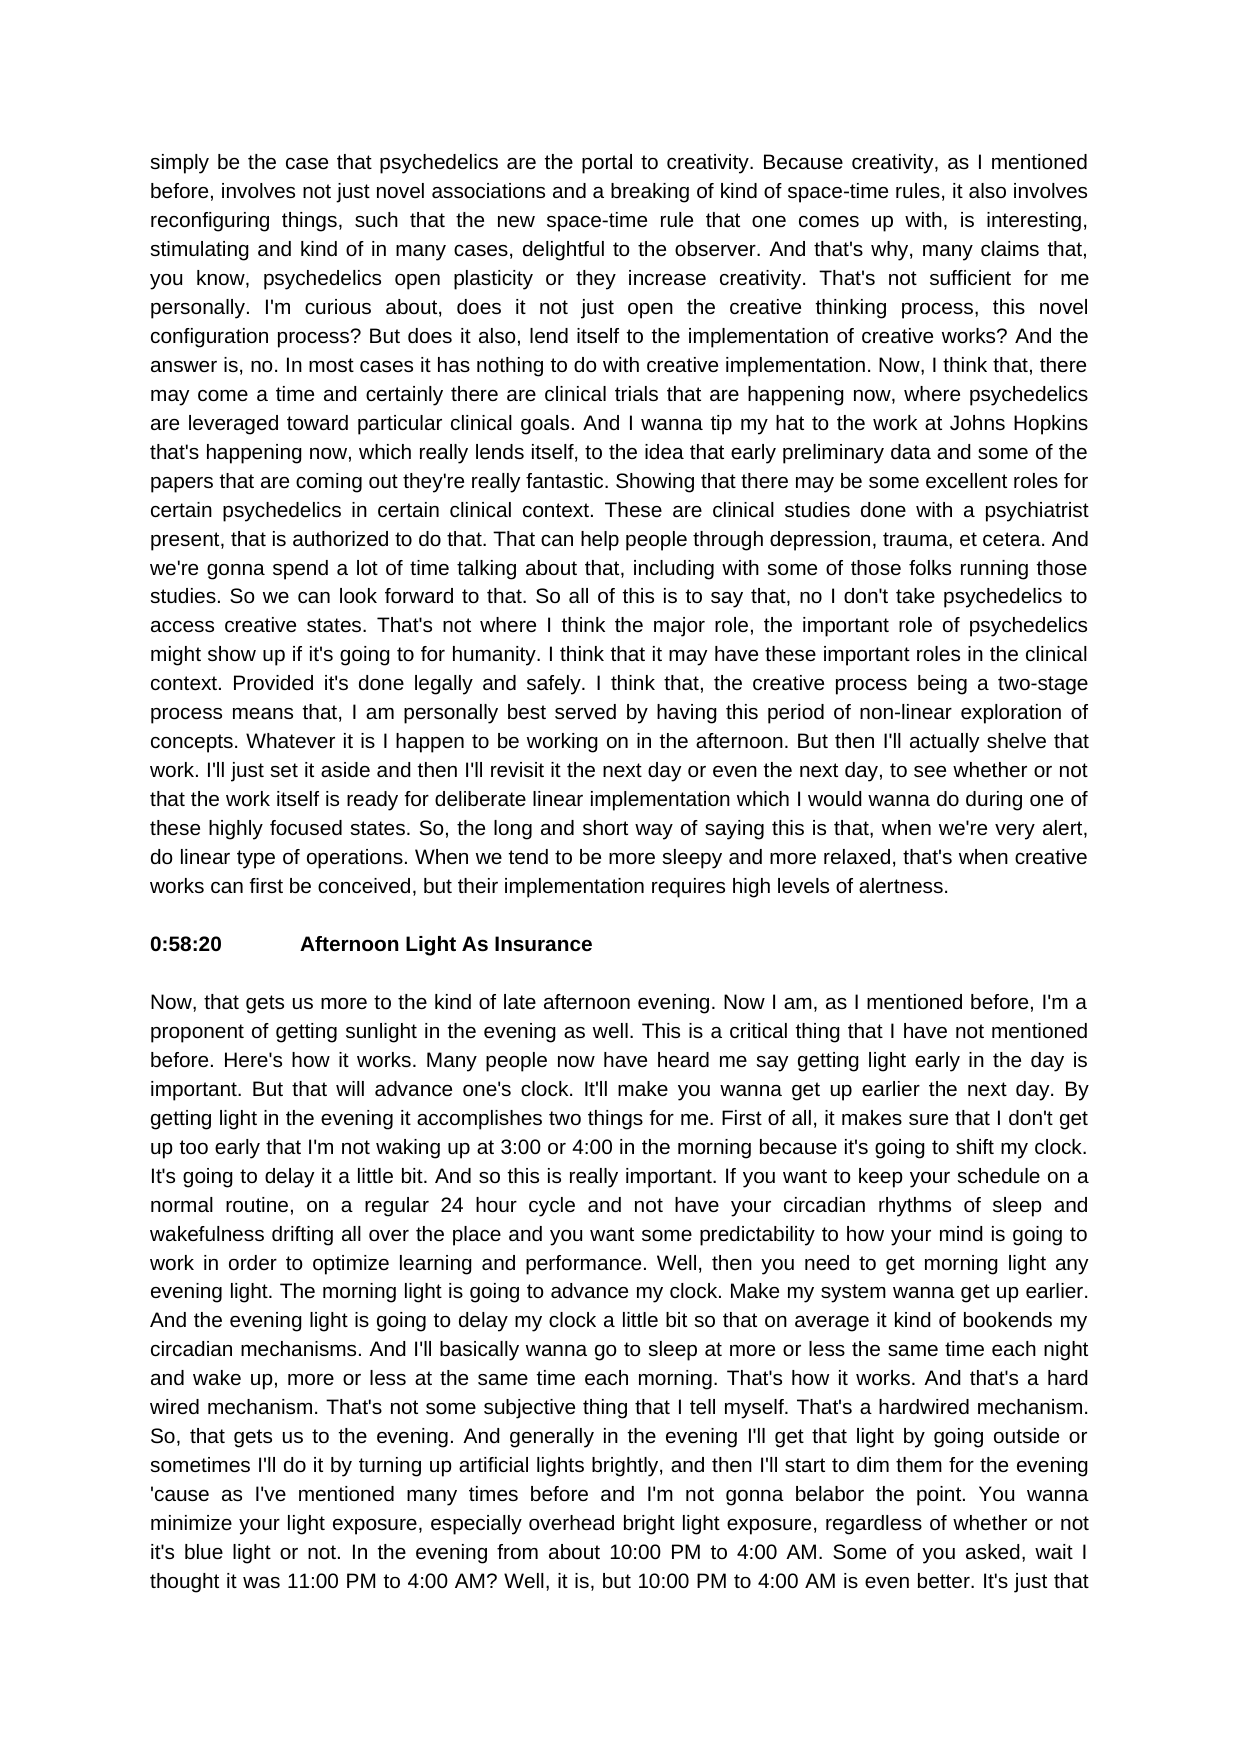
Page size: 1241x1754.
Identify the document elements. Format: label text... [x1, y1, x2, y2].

text 0:58:20 Afternoon Light As Insurance [150, 932, 1090, 956]
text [150, 990, 1090, 1593]
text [150, 150, 1090, 898]
